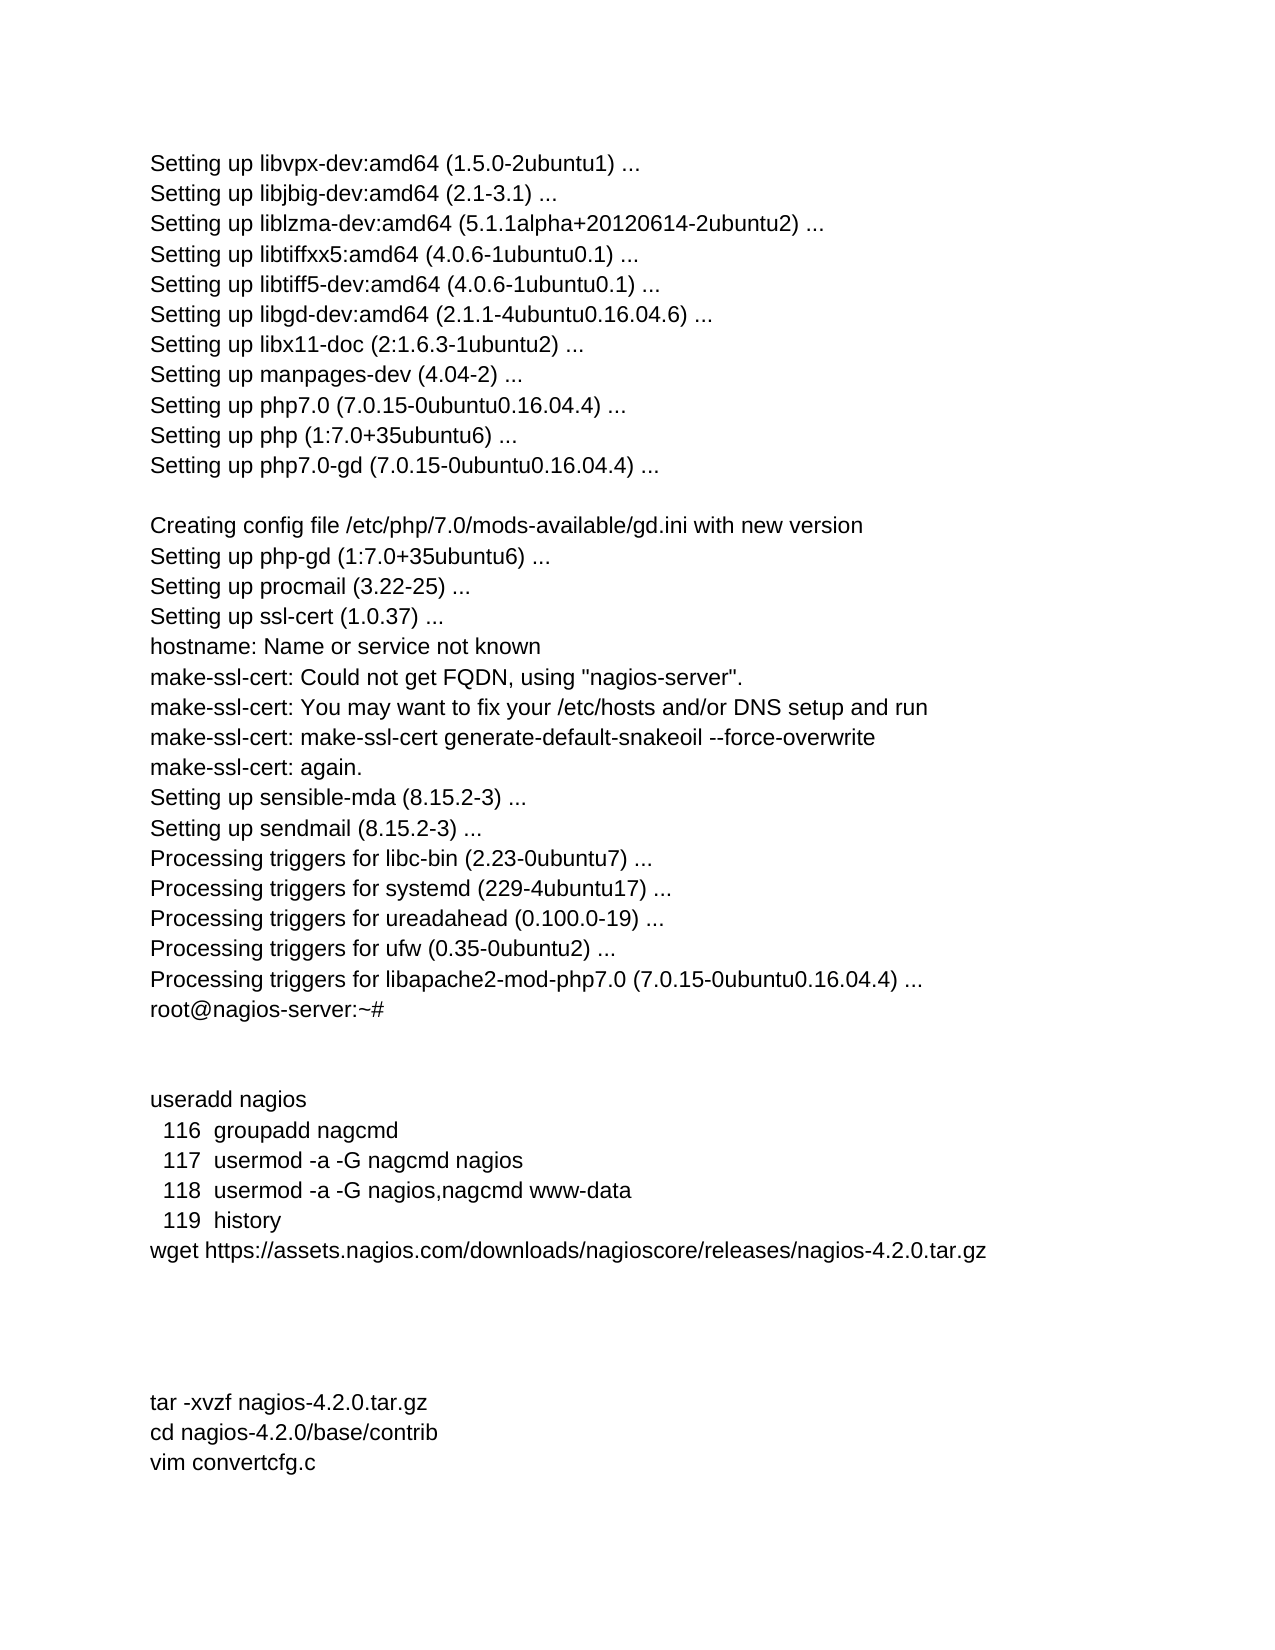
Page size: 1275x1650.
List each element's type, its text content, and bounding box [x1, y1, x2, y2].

text cd nagios-4.2.0/base/contrib [150, 1419, 1125, 1445]
text Setting up php (1:7.0+35ubuntu6) ... [150, 422, 1125, 448]
text Processing triggers for libc-bin (2.23-0ubuntu7) ... [150, 845, 1125, 871]
text Setting up libvpx-dev:amd64 (1.5.0-2ubuntu1) ... [150, 150, 1125, 176]
text make-ssl-cert: again. [150, 754, 1125, 781]
text Setting up php7.0-gd (7.0.15-0ubuntu0.16.04.4) ... [150, 452, 1125, 478]
text Setting up manpages-dev (4.04-2) ... [150, 361, 1125, 388]
text tar -xvzf nagios-4.2.0.tar.gz [150, 1388, 1125, 1415]
text make-ssl-cert: Could not get FQDN, using "nagios-server". [150, 663, 1125, 690]
text make-ssl-cert: make-ssl-cert generate-default-snakeoil --force-overwrite [150, 724, 1125, 750]
text Setting up libgd-dev:amd64 (2.1.1-4ubuntu0.16.04.6) ... [150, 301, 1125, 327]
text Setting up libjbig-dev:amd64 (2.1-3.1) ... [150, 180, 1125, 207]
text wget https://assets.nagios.com/downloads/nagioscore/releases/nagios-4.2.0.tar.gz [150, 1237, 1125, 1264]
text Setting up php-gd (1:7.0+35ubuntu6) ... [150, 543, 1125, 569]
text Processing triggers for systemd (229-4ubuntu17) ... [150, 875, 1125, 901]
text root@nagios-server:~# [150, 996, 1125, 1022]
text 118 usermod -a -G nagios,nagcmd www-data [150, 1177, 1125, 1203]
text Setting up libx11-doc (2:1.6.3-1ubuntu2) ... [150, 331, 1125, 358]
text Setting up sendmail (8.15.2-3) ... [150, 814, 1125, 841]
text Processing triggers for ureadahead (0.100.0-19) ... [150, 905, 1125, 932]
text 119 history [150, 1207, 1125, 1234]
text Setting up liblzma-dev:amd64 (5.1.1alpha+20120614-2ubuntu2) ... [150, 210, 1125, 237]
text Processing triggers for ufw (0.35-0ubuntu2) ... [150, 935, 1125, 962]
text hostname: Name or service not known [150, 633, 1125, 660]
text vim convertcfg.c [150, 1449, 1125, 1475]
text Setting up php7.0 (7.0.15-0ubuntu0.16.04.4) ... [150, 392, 1125, 418]
text 117 usermod -a -G nagcmd nagios [150, 1147, 1125, 1173]
text Setting up ssl-cert (1.0.37) ... [150, 603, 1125, 629]
text Setting up procmail (3.22-25) ... [150, 573, 1125, 599]
text 116 groupadd nagcmd [150, 1117, 1125, 1143]
text useradd nagios [150, 1086, 1125, 1113]
text Setting up libtiff5-dev:amd64 (4.0.6-1ubuntu0.1) ... [150, 271, 1125, 297]
text Processing triggers for libapache2-mod-php7.0 (7.0.15-0ubuntu0.16.04.4) ... [150, 966, 1125, 992]
text make-ssl-cert: You may want to fix your /etc/hosts and/or DNS setup and run [150, 694, 1125, 720]
text Setting up libtiffxx5:amd64 (4.0.6-1ubuntu0.1) ... [150, 241, 1125, 267]
text Creating config file /etc/php/7.0/mods-available/gd.ini with new version [150, 512, 1125, 539]
text Setting up sensible-mda (8.15.2-3) ... [150, 784, 1125, 811]
